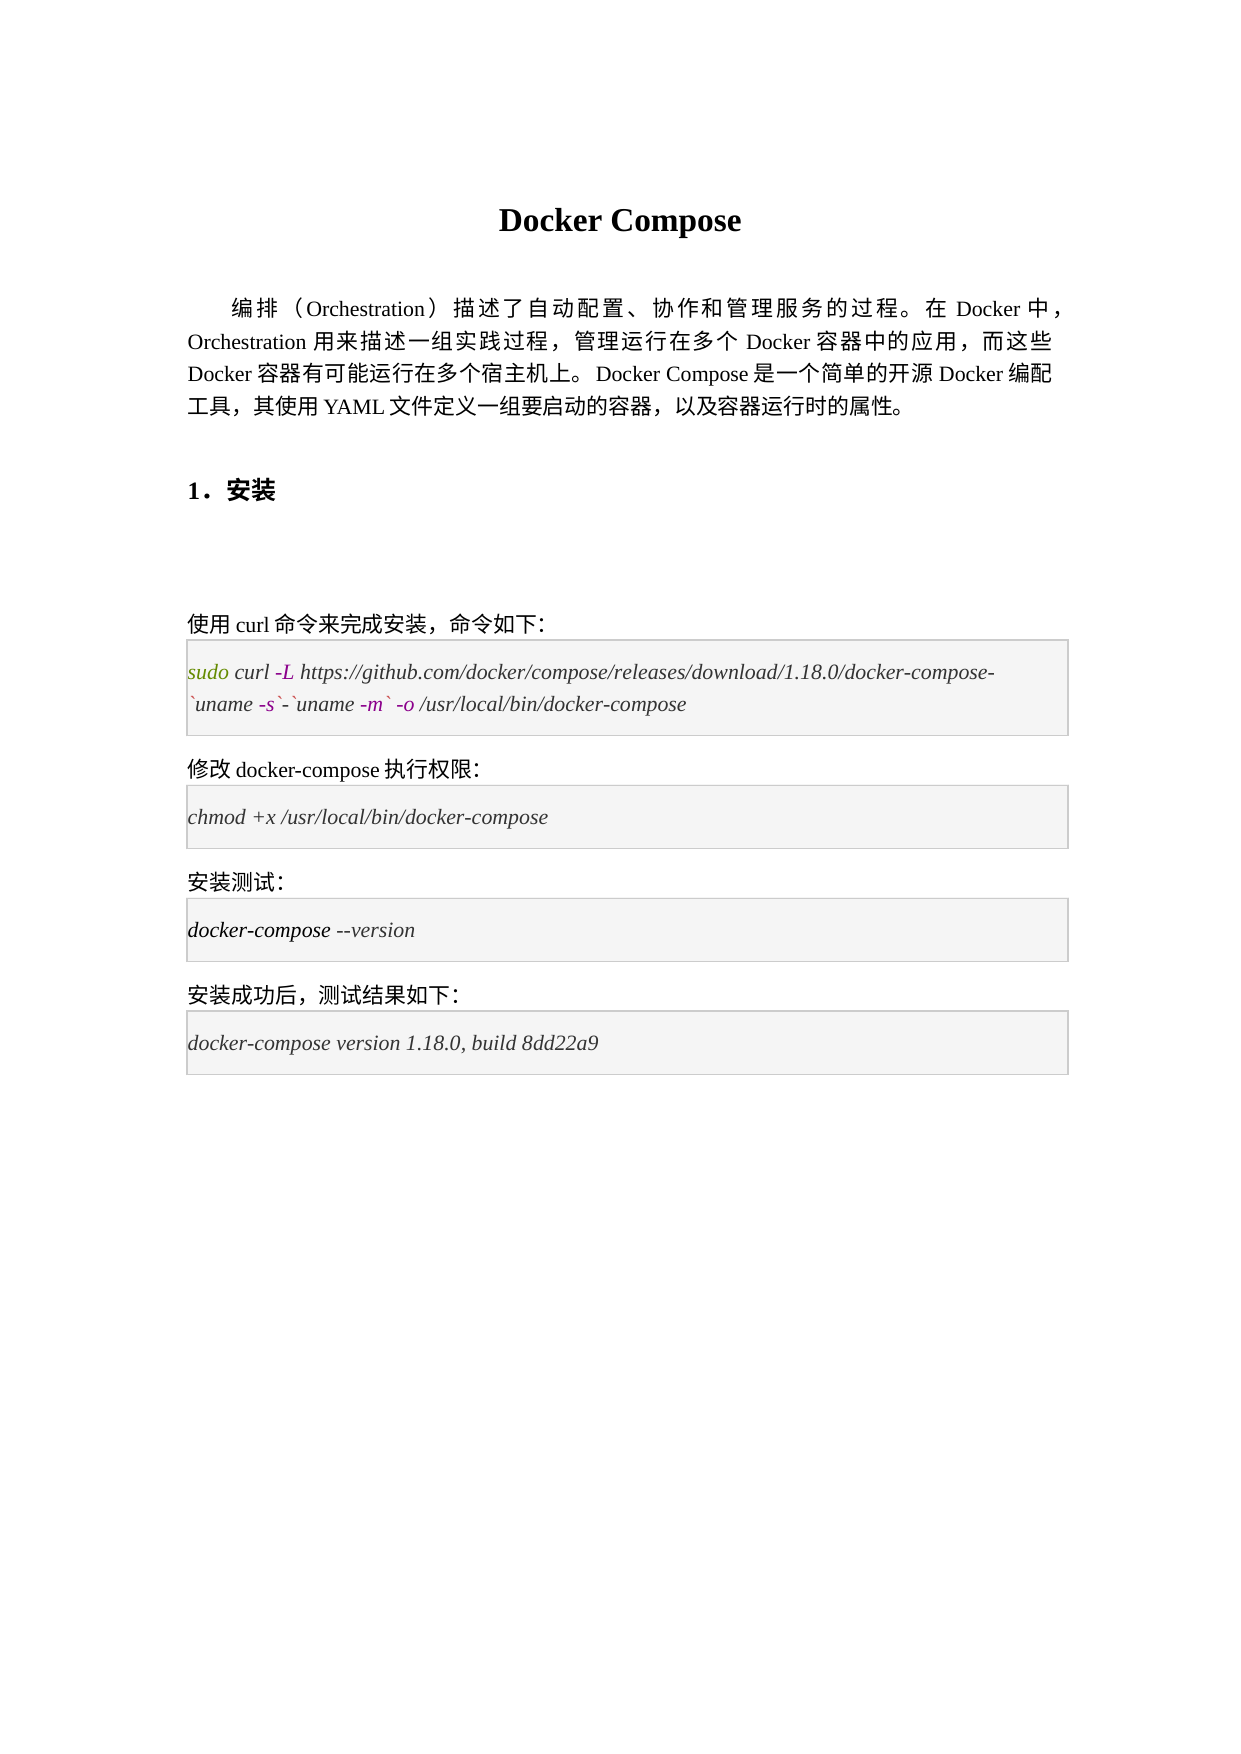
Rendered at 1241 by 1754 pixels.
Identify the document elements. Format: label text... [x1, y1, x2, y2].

text chmod +x /usr/local/bin/docker-compose [188, 786, 1067, 848]
subtitle 安装 [187, 456, 1053, 521]
text 安装测试： [187, 865, 1053, 897]
text docker-compose --version [188, 899, 1067, 961]
text docker-compose version 1.18.0, build 8dd22a9 [188, 1012, 1067, 1074]
title Docker Compose [187, 187, 1053, 252]
text 编排（Orchestration）描述了自动配置、协作和管理服务的过程。在Docker中，Orchestration用来描述一组实践过程，管理运行在多个Docker容器中的应用，而这些Docker容器有可能运行在多个宿主机上。Docker Compose是一个简单的开源Docker编配工具，其使用YAML文件定义一组要启动的容器，以及容器运行时的属性。 [187, 291, 1053, 421]
text 使用curl命令来完成安装，命令如下： [187, 607, 1053, 639]
text 修改docker-compose执行权限： [187, 752, 1053, 784]
text sudo curl -L https://github.com/docker/compose/releases/download/1.18.0/docker-compose-`uname -s`-`uname -m` -o /usr/local/bin/docker-compose [188, 641, 1067, 735]
text 安装成功后，测试结果如下： [187, 978, 1053, 1010]
